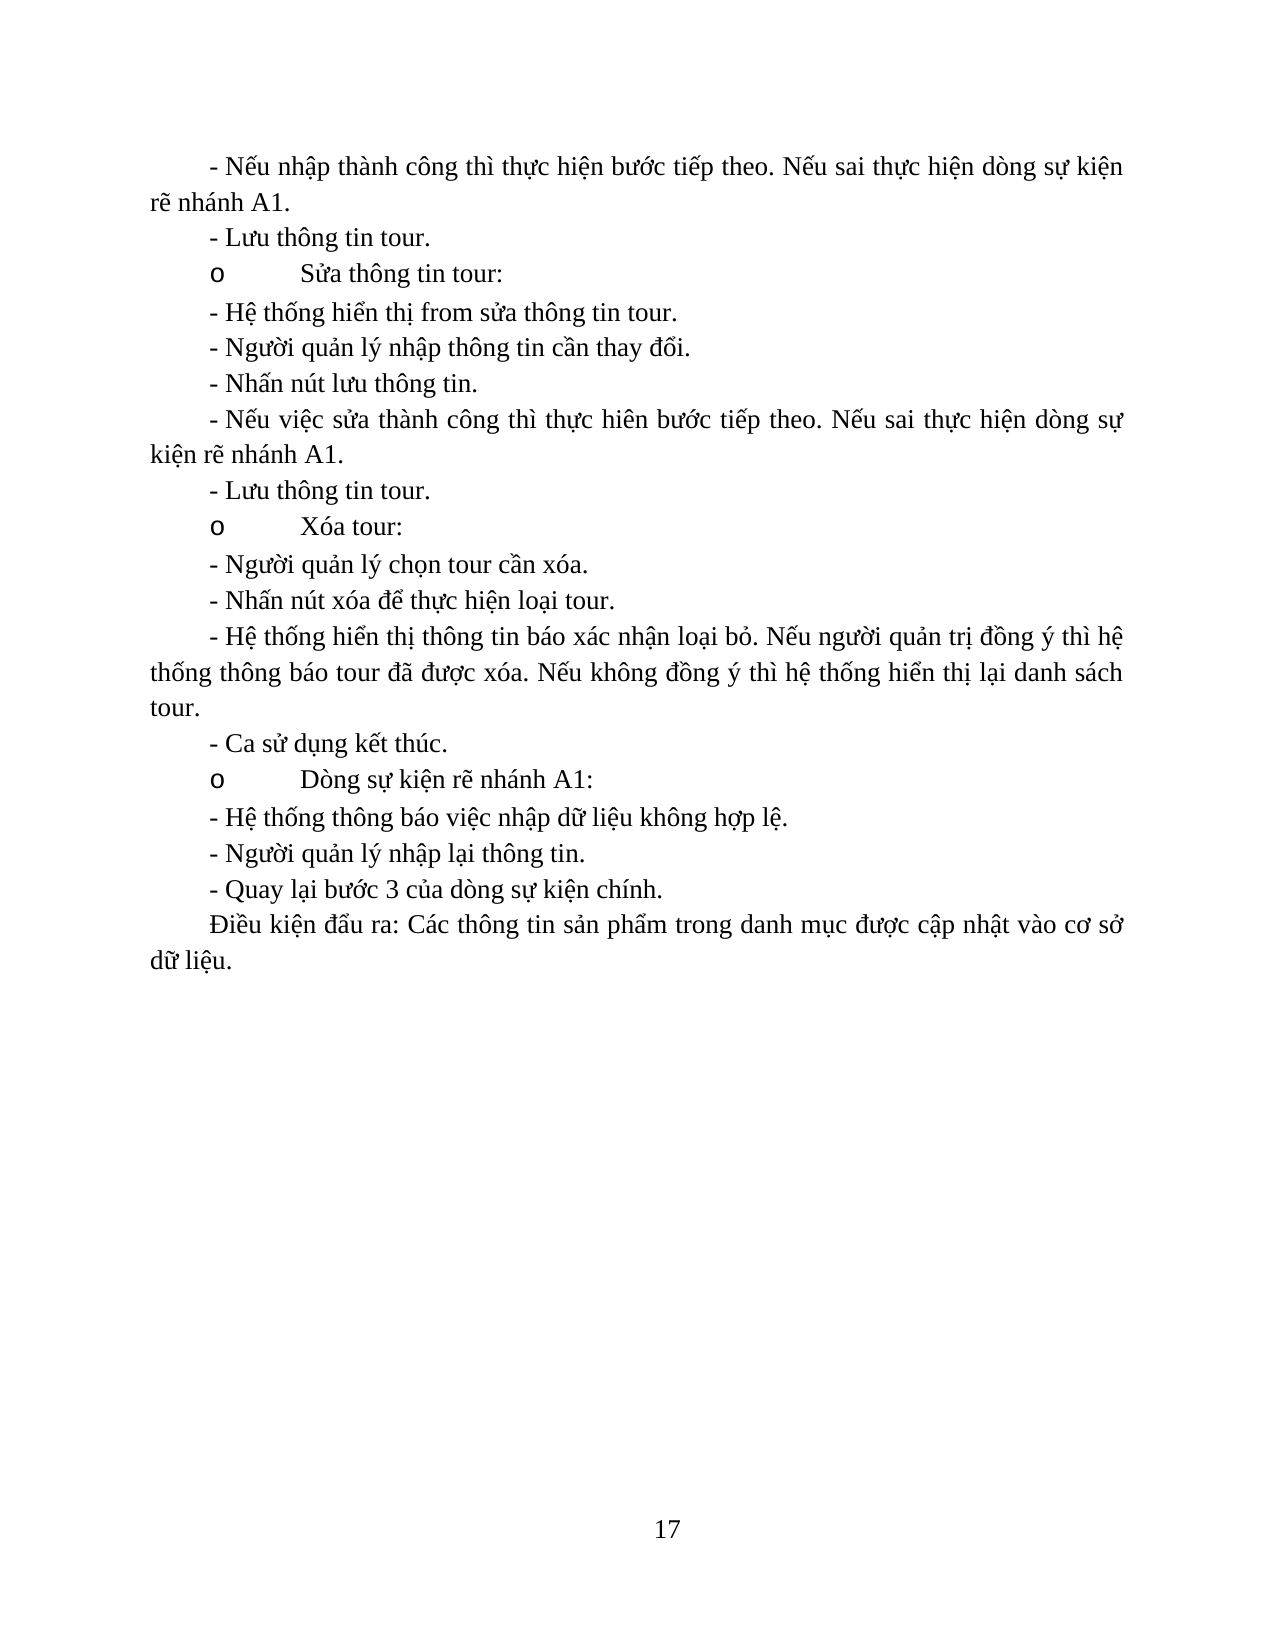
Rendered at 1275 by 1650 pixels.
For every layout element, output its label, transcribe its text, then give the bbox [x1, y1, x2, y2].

list Nếu việc sửa thành công thì thực hiên bước tiếp theo. Nếu sai thực hiện dòng sự kiện rẽ nhánh A1. [150, 403, 1125, 470]
list Người quản lý nhập lại thông tin. [150, 837, 1125, 868]
list Lưu thông tin tour. [150, 221, 1125, 253]
list Xóa tour: [150, 510, 1125, 543]
list Lưu thông tin tour. [150, 474, 1125, 505]
list Người quản lý nhập thông tin cần thay đổi. [150, 331, 1125, 362]
list Hệ thống hiển thị from sửa thông tin tour. [150, 296, 1125, 327]
list Nhấn nút lưu thông tin. [150, 367, 1125, 398]
list Nếu nhập thành công thì thực hiện bước tiếp theo. Nếu sai thực hiện dòng sự kiện rẽ nhánh A1. [150, 150, 1125, 217]
list Ca sử dụng kết thúc. [150, 727, 1125, 758]
list Hệ thống thông báo việc nhập dữ liệu không hợp lệ. [150, 801, 1125, 832]
list Dòng sự kiện rẽ nhánh A1: [150, 763, 1125, 796]
list Điều kiện đẩu ra: Các thông tin sản phẩm trong danh mục được cập nhật vào cơ sở dữ liệu. [150, 908, 1125, 975]
list Quay lại bước 3 của dòng sự kiện chính. [150, 873, 1125, 904]
list Người quản lý chọn tour cần xóa. [150, 548, 1125, 579]
list Hệ thống hiển thị thông tin báo xác nhận loại bỏ. Nếu người quản trị đồng ý thì hệ thống thông báo tour đã được xóa. Nếu không đồng ý thì hệ thống hiển thị lại danh sách tour. [150, 620, 1125, 722]
list Sửa thông tin tour: [150, 257, 1125, 291]
list Nhấn nút xóa để thực hiện loại tour. [150, 584, 1125, 615]
